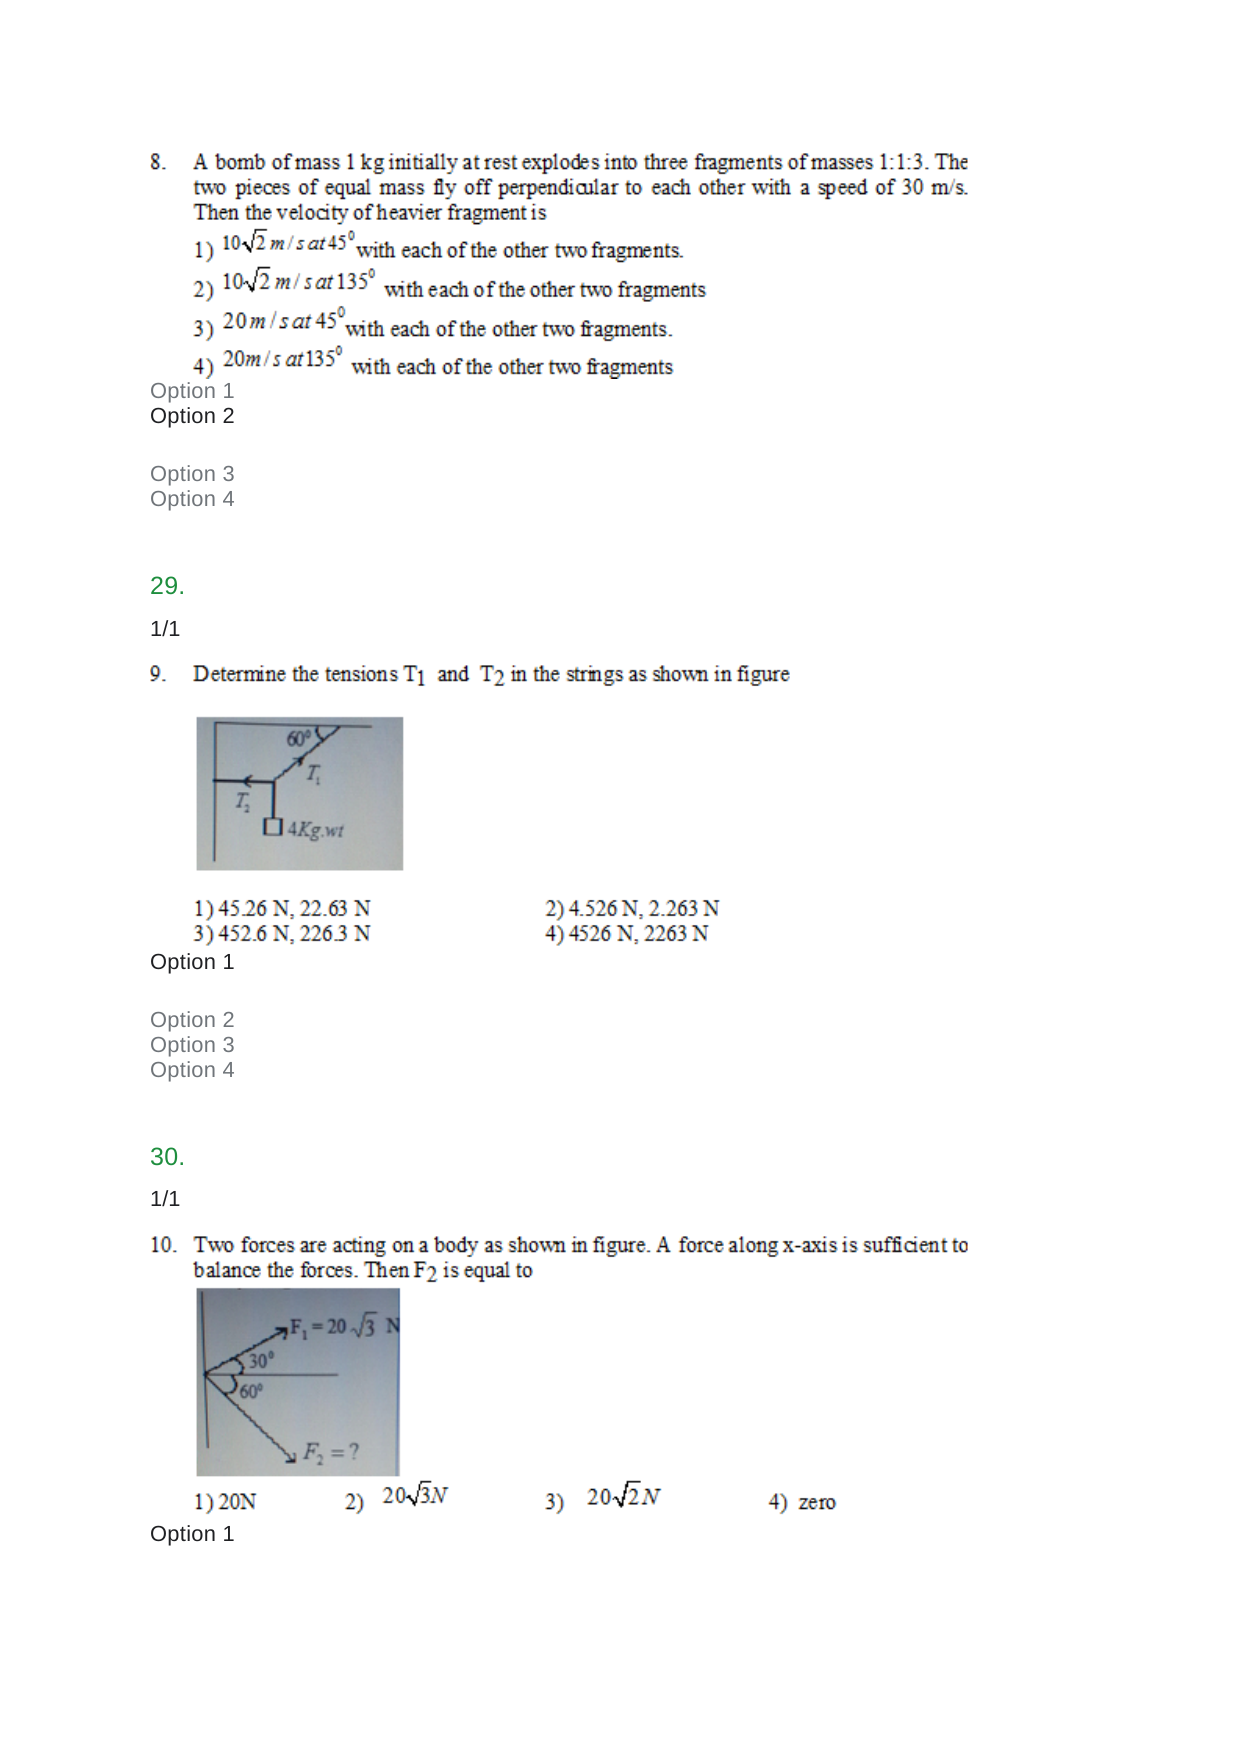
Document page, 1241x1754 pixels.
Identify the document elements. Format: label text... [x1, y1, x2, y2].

text 1/1 [150, 1171, 1090, 1211]
text Option 4 [150, 1057, 1090, 1082]
text Option 3 [150, 461, 1090, 486]
text Option 1 [150, 949, 1090, 974]
text Option 2 [150, 403, 1090, 428]
text 30. [150, 1133, 1090, 1171]
text Option 4 [150, 486, 1090, 511]
text Option 2 [150, 1007, 1090, 1032]
text 1/1 [150, 600, 1090, 641]
picture [150, 661, 804, 949]
text 29. [150, 562, 1090, 600]
text Option 3 [150, 1032, 1090, 1057]
picture [150, 1232, 985, 1522]
picture [150, 150, 974, 379]
text Option 1 [150, 1521, 1090, 1547]
text Option 1 [150, 378, 1090, 403]
